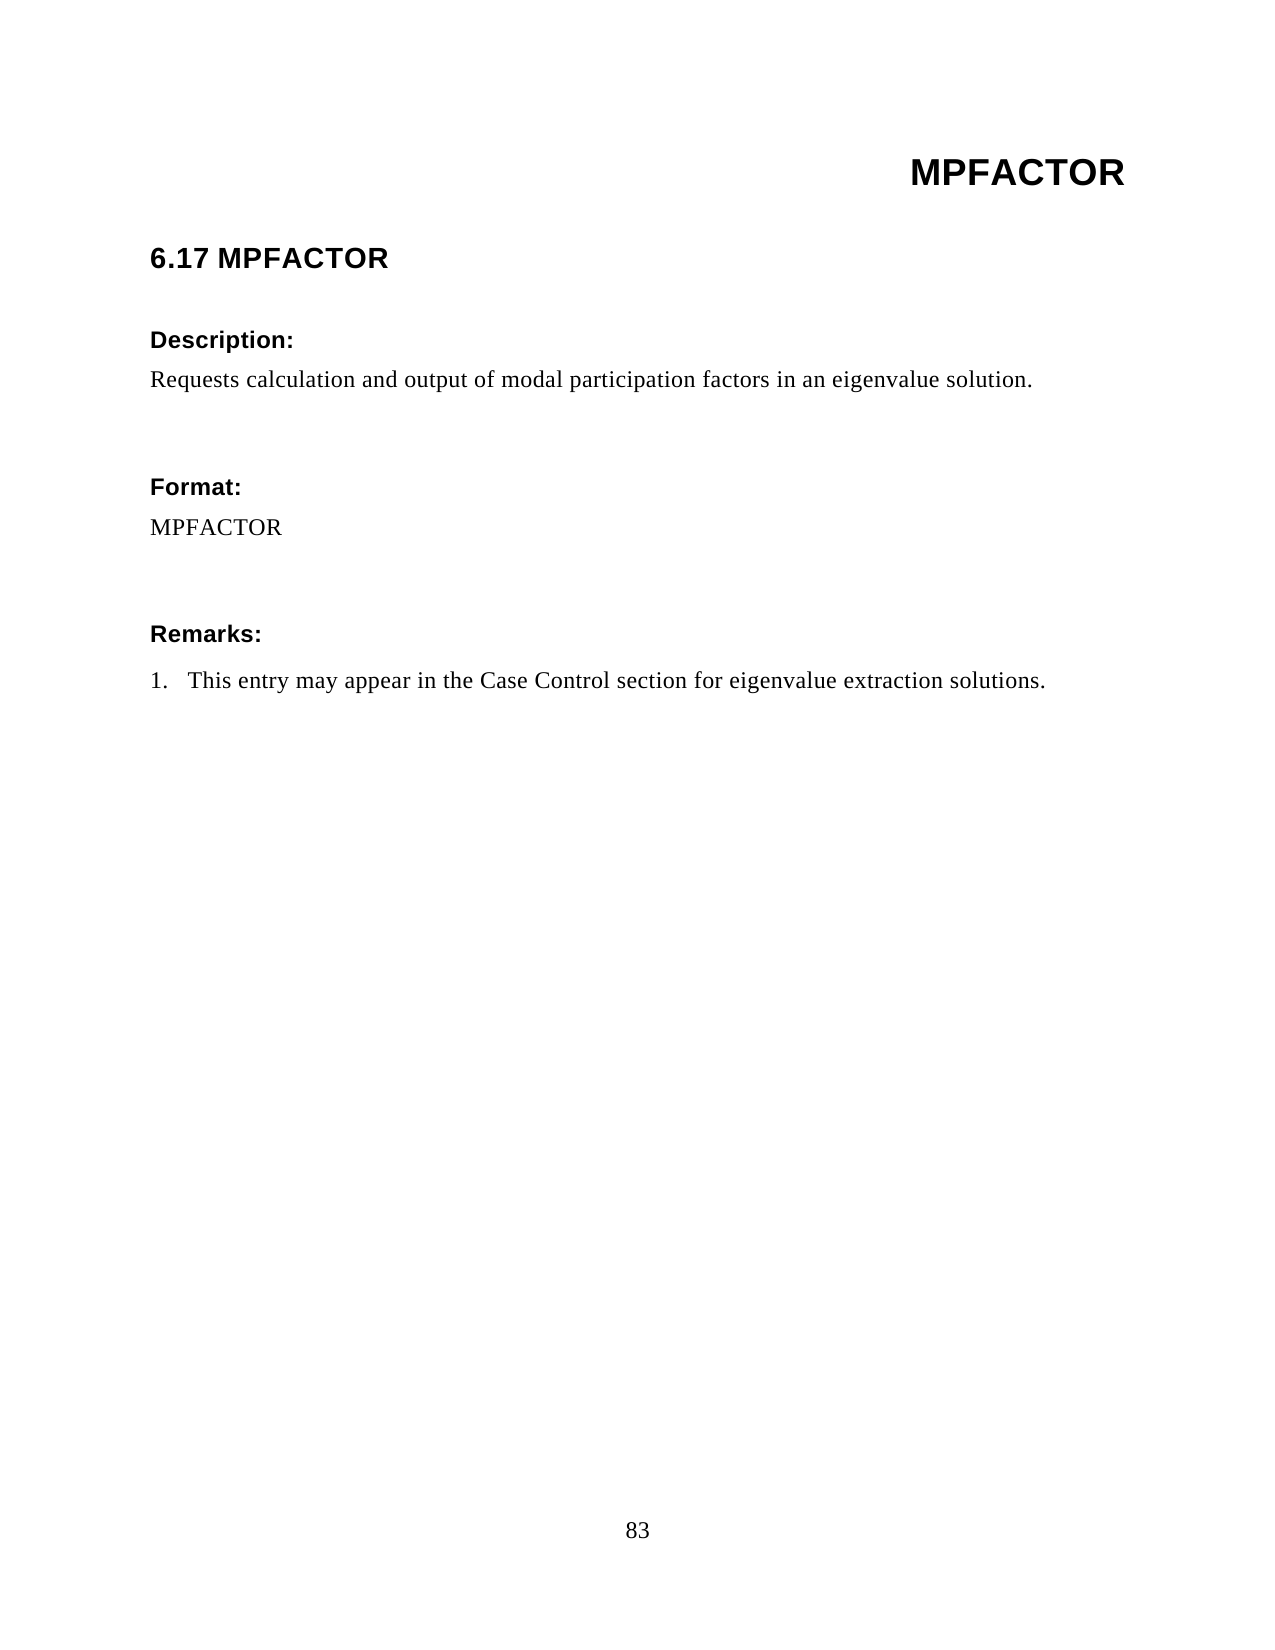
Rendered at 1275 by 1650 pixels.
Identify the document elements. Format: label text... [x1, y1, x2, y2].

text Format: [150, 473, 1125, 500]
text Requests calculation and output of modal participation factors in an eigenvalue solution. [150, 366, 1125, 393]
text MPFACTOR [150, 513, 1125, 540]
text Remarks: [150, 620, 1125, 647]
text MPFACTOR [150, 150, 1125, 193]
text 1. This entry may appear in the Case Control section for eigenvalue extraction solutions. [150, 666, 1125, 693]
subtitle MPFACTOR [150, 241, 1125, 275]
text Description: [150, 326, 1125, 353]
